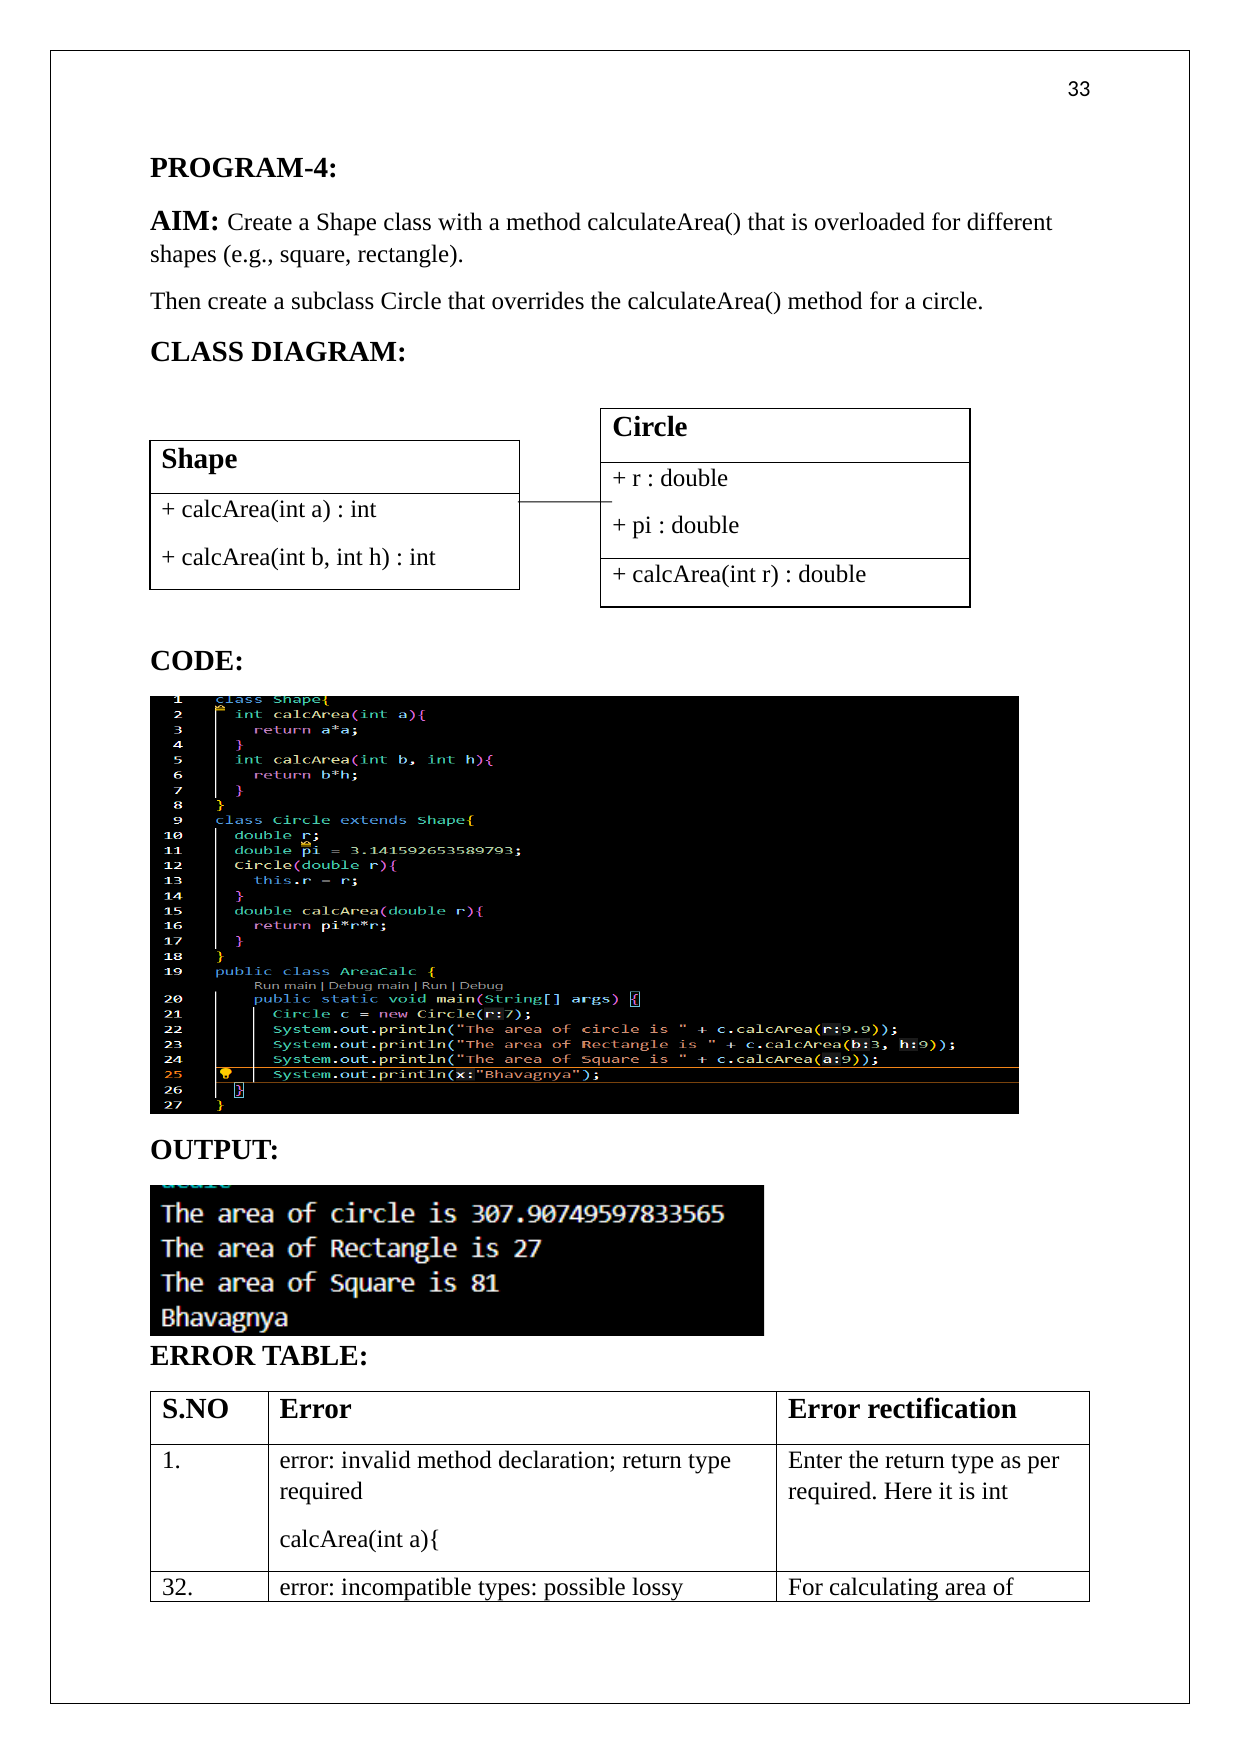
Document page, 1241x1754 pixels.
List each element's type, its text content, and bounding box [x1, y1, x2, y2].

picture [150, 1185, 765, 1336]
text PROGRAM-4: [150, 150, 1090, 183]
table_header Shape [151, 441, 519, 493]
table_cell + calcArea(int a) : int + calcArea(int b, int h) : int [151, 494, 519, 589]
table_cell 32. [151, 1572, 268, 1601]
table_cell + r : double + pi : double [601, 463, 969, 558]
table_header Error [269, 1392, 776, 1444]
table_cell error: invalid method declaration; return type required calcArea(int a){ [269, 1445, 776, 1571]
table_cell error: incompatible types: possible lossy conversion from double to int return pi*r*r; [269, 1572, 776, 1601]
text AIM: Create a Shape class with a method calculateArea() that is overloaded for different shapes (e.g., square, rectangle). [150, 203, 1090, 267]
text Then create a subclass Circle that overrides the calculateArea() method for a circle. [150, 286, 1090, 315]
text OUTPUT: [150, 1132, 1090, 1166]
table_cell Enter the return type as per required. Here it is int [777, 1445, 1089, 1571]
table_header Circle [601, 409, 969, 462]
table_header Error rectification [777, 1392, 1089, 1444]
table_header S.NO [151, 1392, 268, 1444]
picture [150, 696, 1019, 1114]
table_cell + calcArea(int r) : double [601, 559, 969, 606]
table_cell For calculating area of circle, we need to give return type double. [777, 1572, 1089, 1601]
text CLASS DIAGRAM: [150, 334, 1090, 368]
table_cell 1. [151, 1445, 268, 1571]
text CODE: [150, 643, 1090, 677]
